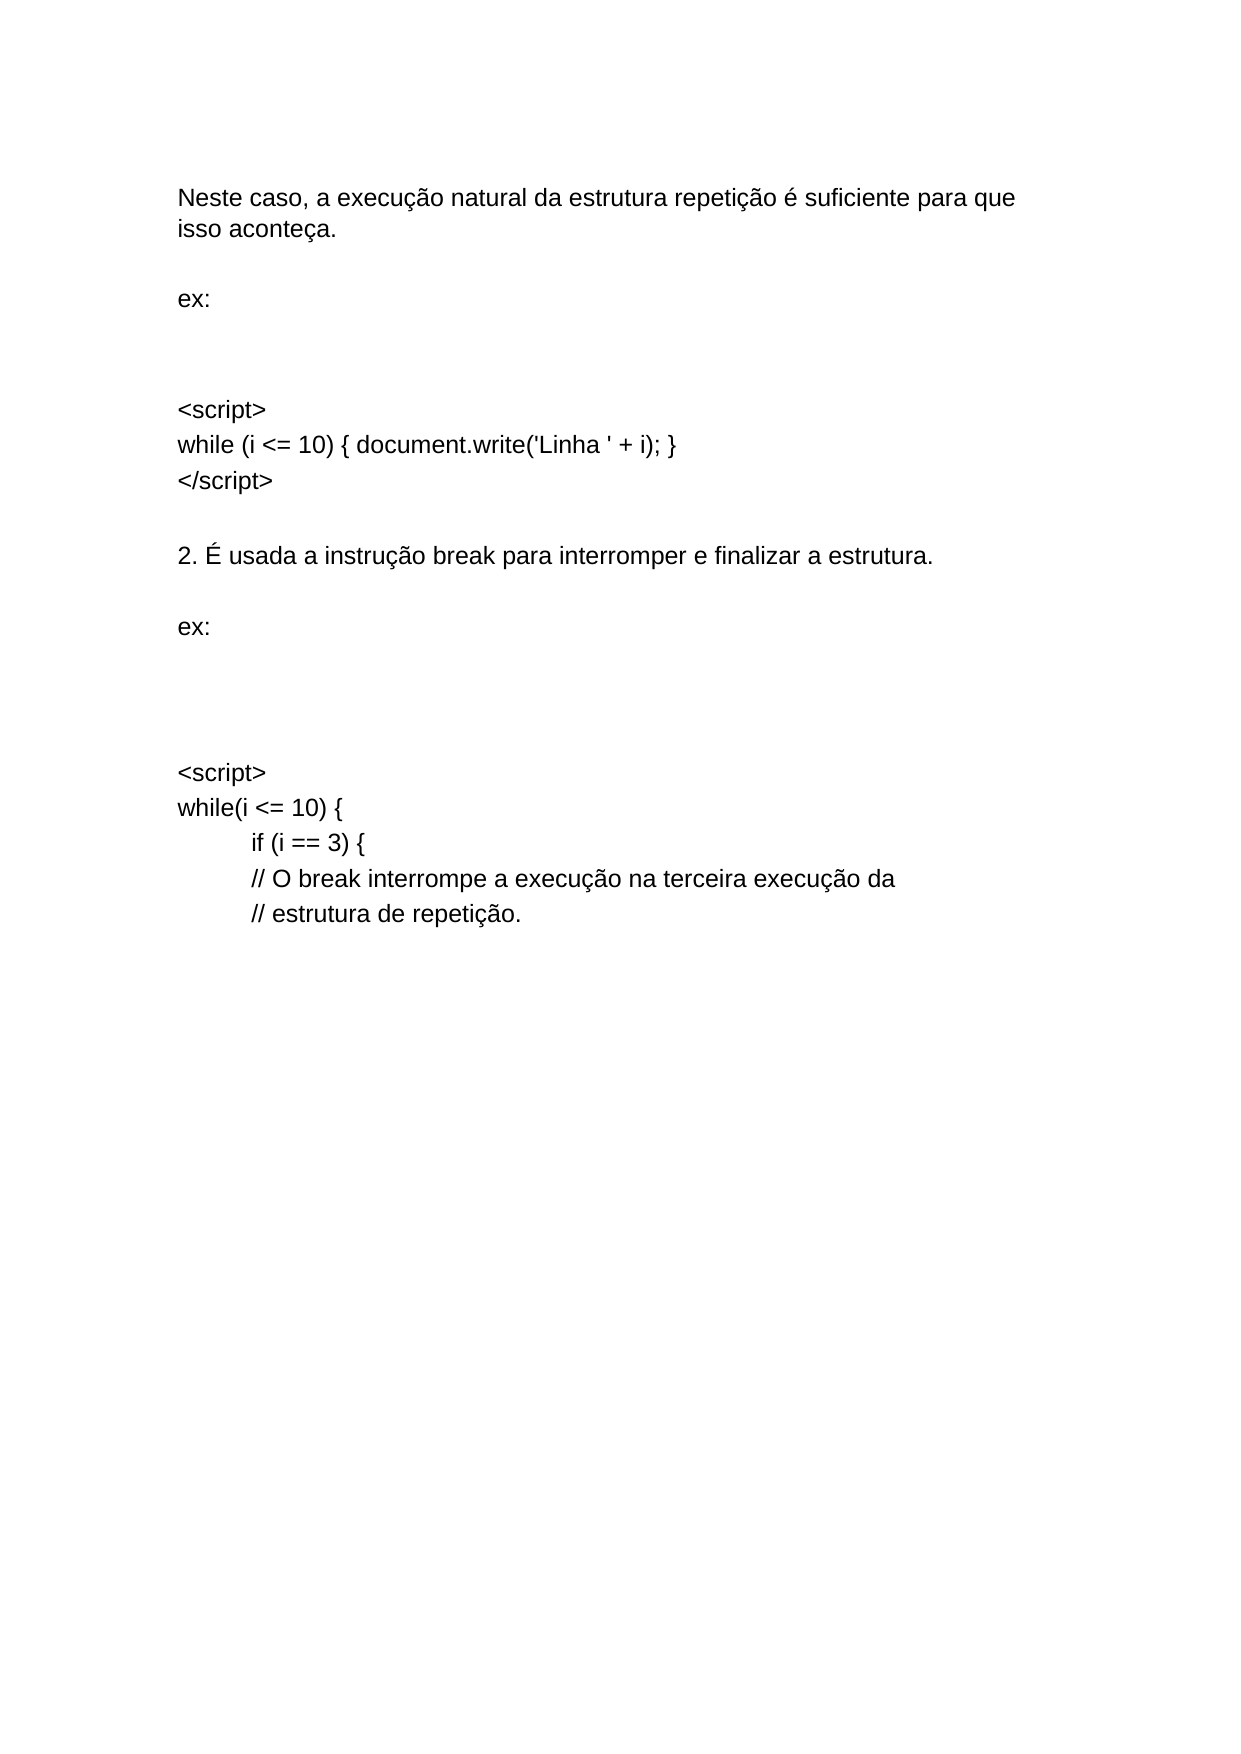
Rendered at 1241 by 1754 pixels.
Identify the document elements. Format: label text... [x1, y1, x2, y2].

subtitle // O break interrompe a execução na terceira execução da [177, 863, 1063, 892]
subtitle <script> [177, 758, 1063, 787]
subtitle // estrutura de repetição. [177, 899, 1063, 927]
subtitle ex: [177, 284, 1063, 313]
subtitle ex: [177, 612, 1063, 641]
subtitle </script> [177, 466, 1063, 494]
subtitle 2. É usada a instrução break para interromper e finalizar a estrutura. [177, 541, 1063, 570]
subtitle Neste caso, a execução natural da estrutura repetição é suficiente para que isso aconteça. [177, 183, 1063, 243]
subtitle <script> [177, 395, 1063, 424]
subtitle if (i == 3) { [177, 828, 1063, 857]
subtitle while (i <= 10) { document.write('Linha ' + i); } [177, 430, 1063, 459]
subtitle while(i <= 10) { [177, 793, 1063, 822]
